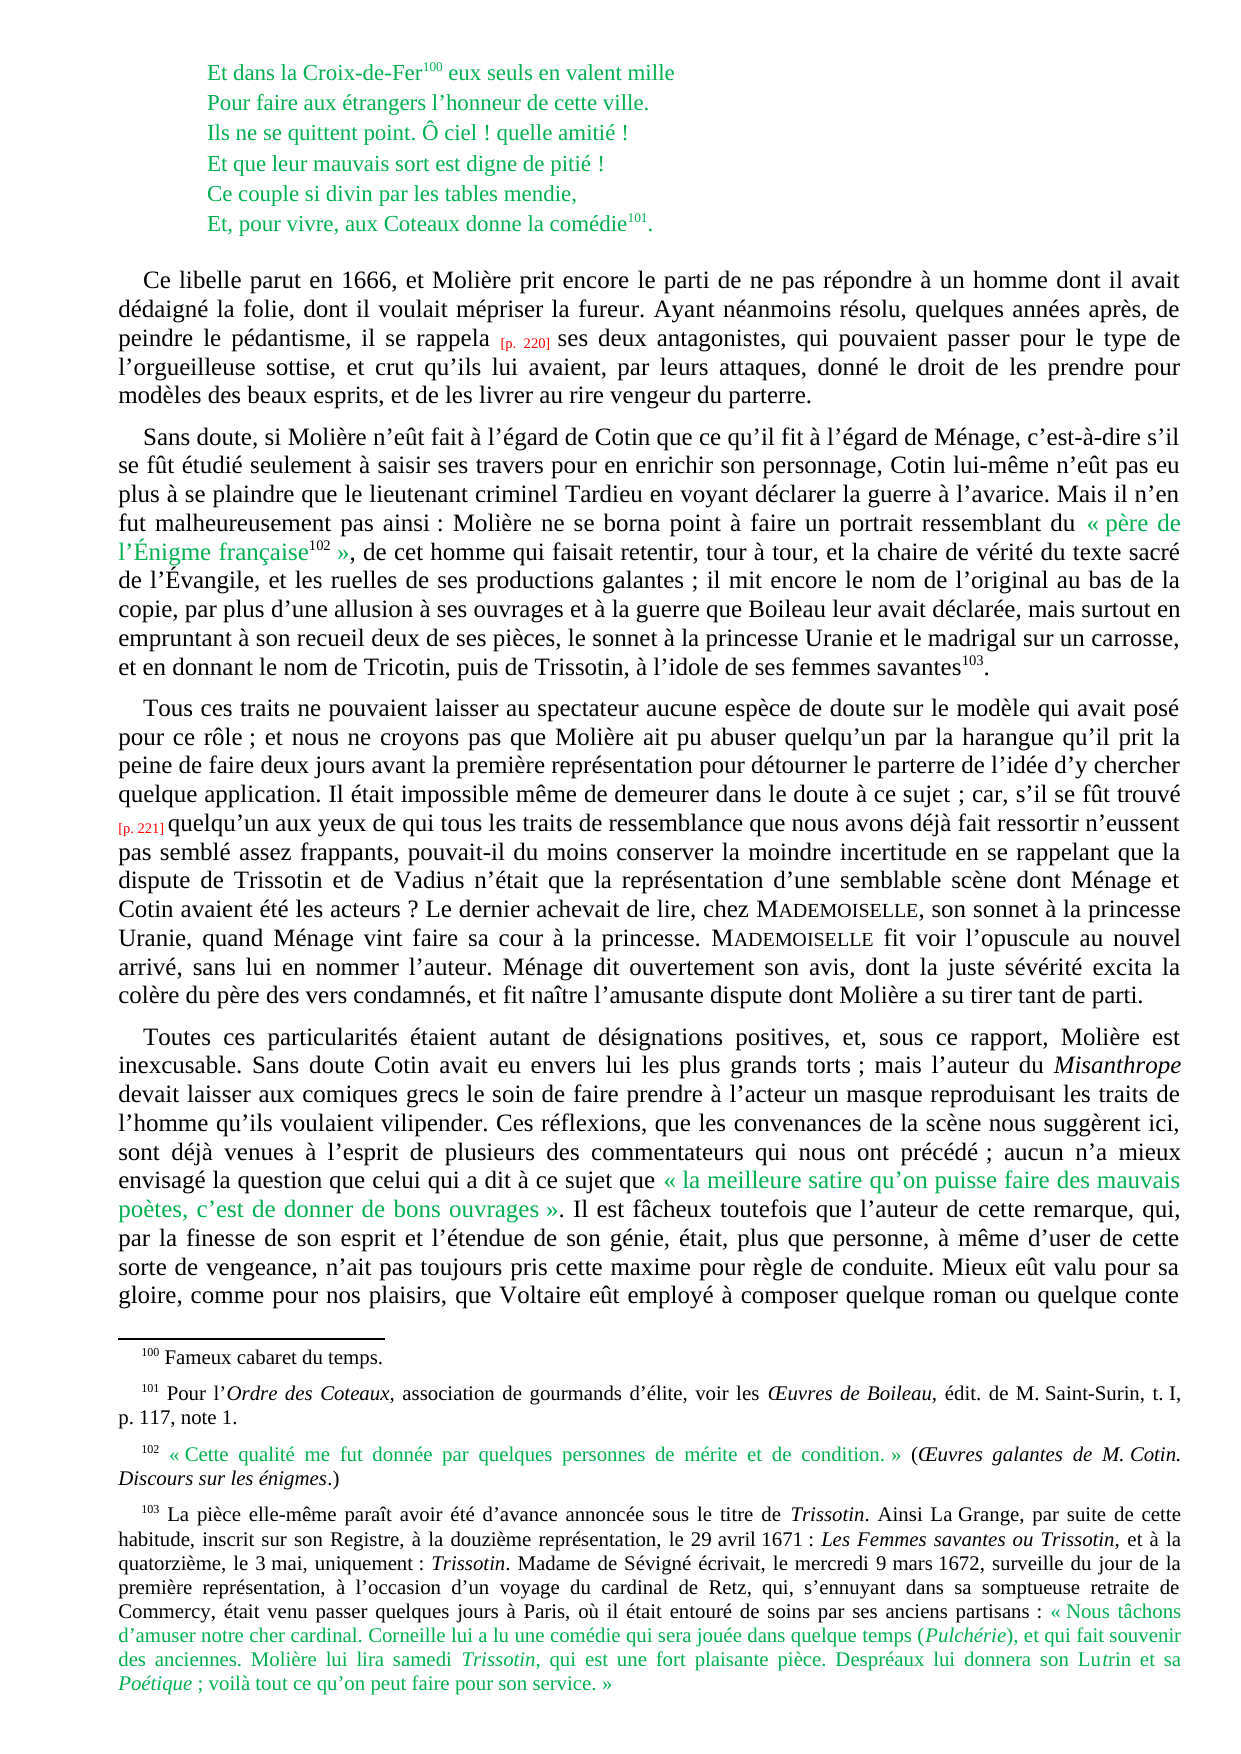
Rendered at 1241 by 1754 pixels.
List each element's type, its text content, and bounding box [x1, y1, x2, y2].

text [118, 1022, 1181, 1309]
text Et, pour vivre, aux Coteaux donne la comédie. [207, 210, 1181, 236]
text Pour faire aux étrangers l’honneur de cette ville. [207, 89, 1181, 116]
text Ce libelle parut en 1666, et Molière prit encore le parti de ne pas répondre à un homme dont il avait dédaigné la folie, dont il voulait mépriser la fureur. Ayant néanmoins résolu, quelques années après, de peindre le pédantisme, il se rappela [p. 220] ses deux antagonistes, qui pouvaient passer pour le type de l’orgueilleuse sottise, et crut qu’ils lui avaient, par leurs attaques, donné le droit de les prendre pour modèles des beaux esprits, et de les livrer au rire vengeur du parterre. [118, 265, 1181, 409]
text Et que leur mauvais sort est digne de pitié ! [207, 150, 1181, 176]
text Ce couple si divin par les tables mendie, [207, 180, 1181, 206]
text Sans doute, si Molière n’eût fait à l’égard de Cotin que ce qu’il fit à l’égard de Ménage, c’est-à-dire s’il se fût étudié seulement à saisir ses travers pour en enrichir son personnage, Cotin lui-même n’eût pas eu plus à se plaindre que le lieutenant criminel Tardieu en voyant déclarer la guerre à l’avarice. Mais il n’en fut malheureusement pas ainsi : Molière ne se borna point à faire un portrait ressemblant du « père de l’Énigme française », de cet homme qui faisait retentir, tour à tour, et la chaire de vérité du texte sacré de l’Évangile, et les ruelles de ses productions galantes ; il mit encore le nom de l’original au bas de la copie, par plus d’une allusion à ses ouvrages et à la guerre que Boileau leur avait déclarée, mais surtout en empruntant à son recueil deux de ses pièces, le sonnet à la princesse Uranie et le madrigal sur un carrosse, et en donnant le nom de Tricotin, puis de Trissotin, à l’idole de ses femmes savantes. [118, 422, 1181, 680]
text Et dans la Croix-de-Fer eux seuls en valent mille [207, 59, 1181, 85]
text Ils ne se quittent point. Ô ciel ! quelle amitié ! [207, 119, 1181, 146]
text Tous ces traits ne pouvaient laisser au spectateur aucune espèce de doute sur le modèle qui avait posé pour ce rôle ; et nous ne croyons pas que Molière ait pu abuser quelqu’un par la harangue qu’il prit la peine de faire deux jours avant la première représentation pour détourner le parterre de l’idée d’y chercher quelque application. Il était impossible même de demeurer dans le doute à ce sujet ; car, s’il se fût trouvé [p. 221] quelqu’un aux yeux de qui tous les traits de ressemblance que nous avons déjà fait ressortir n’eussent pas semblé assez frappants, pouvait-il du moins conserver la moindre incertitude en se rappelant que la dispute de Trissotin et de Vadius n’était que la représentation d’une semblable scène dont Ménage et Cotin avaient été les acteurs ? Le dernier achevait de lire, chez Mademoiselle, son sonnet à la princesse Uranie, quand Ménage vint faire sa cour à la princesse. Mademoiselle fit voir l’opuscule au nouvel arrivé, sans lui en nommer l’auteur. Ménage dit ouvertement son avis, dont la juste sévérité excita la colère du père des vers condamnés, et fit naître l’amusante dispute dont Molière a su tirer tant de parti. [118, 693, 1181, 1009]
